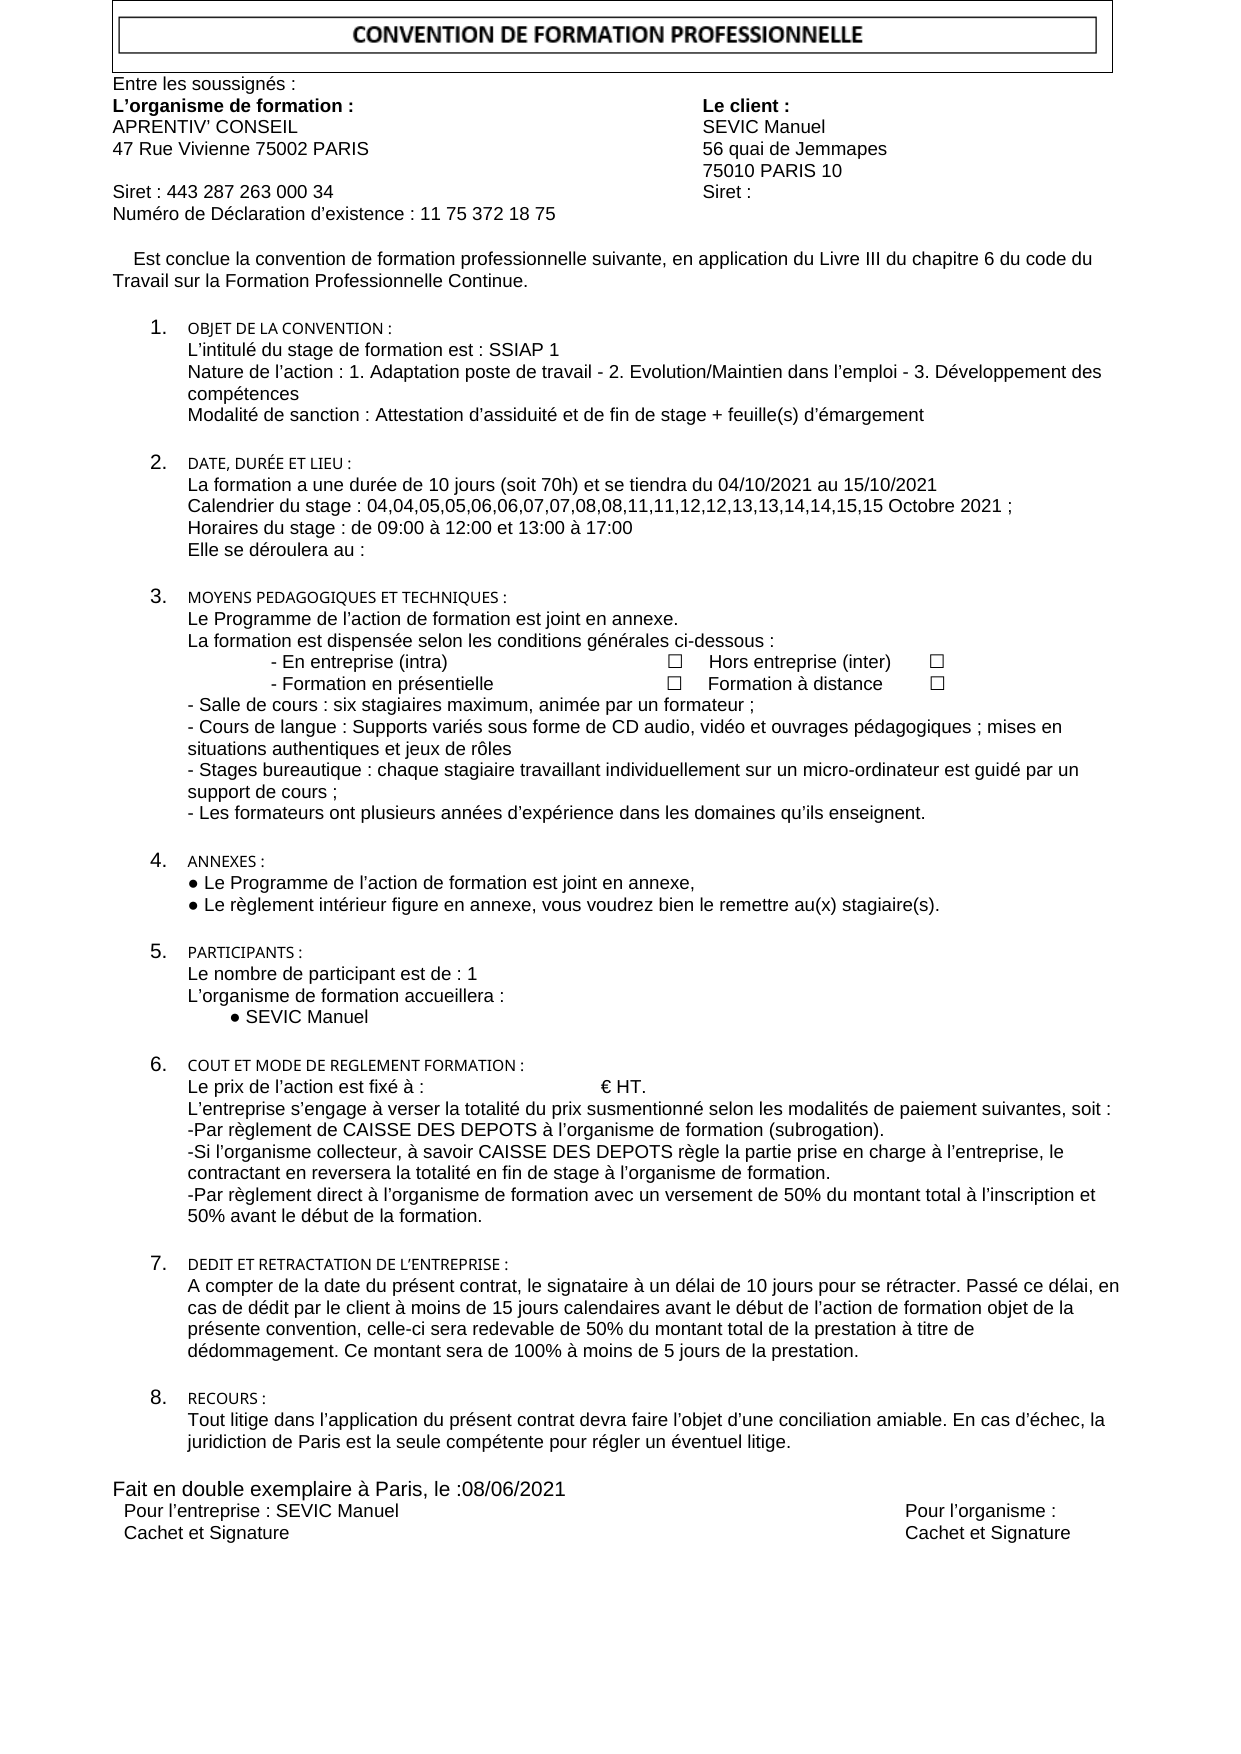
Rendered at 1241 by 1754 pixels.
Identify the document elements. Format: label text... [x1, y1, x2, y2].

list PARTICIPANTS :Le nombre de participant est de : 1L’organisme de formation accueillera : ● SEVIC Manuel [150, 939, 1128, 1028]
table_cell Cachet et Signature [894, 1522, 1154, 1543]
list COUT ET MODE DE REGLEMENT FORMATION :Le prix de l’action est fixé à : € HT.L’entreprise s’engage à verser la totalité du prix susmentionné selon les modalités de paiement suivantes, soit :-Par règlement de CAISSE DES DEPOTS à l’organisme de formation (subrogation).-Si l’organisme collecteur, à savoir CAISSE DES DEPOTS règle la partie prise en charge à l’entreprise, le contractant en reversera la totalité en fin de stage à l’organisme de formation.-Par règlement direct à l’organisme de formation avec un versement de 50% du montant total à l’inscription et 50% avant le début de la formation. [150, 1052, 1128, 1227]
text APRENTIV’ CONSEIL SEVIC Manuel [112, 116, 1128, 138]
text Siret : 443 287 263 000 34 Siret : [112, 181, 1128, 202]
list DEDIT ET RETRACTATION DE L’ENTREPRISE :A compter de la date du présent contrat, le signataire à un délai de 10 jours pour se rétracter. Passé ce délai, en cas de dédit par le client à moins de 15 jours calendaires avant le début de l’action de formation objet de la présente convention, celle-ci sera redevable de 50% du montant total de la prestation à titre de dédommagement. Ce montant sera de 100% à moins de 5 jours de la prestation. [150, 1251, 1128, 1361]
text 47 Rue Vivienne 75002 PARIS 56 quai de Jemmapes [112, 138, 1128, 159]
list OBJET DE LA CONVENTION :L’intitulé du stage de formation est : SSIAP 1Nature de l’action : 1. Adaptation poste de travail - 2. Evolution/Maintien dans l’emploi - 3. Développement des compétencesModalité de sanction : Attestation d’assiduité et de fin de stage + feuille(s) d’émargement [150, 315, 1128, 426]
list DATE, DURÉE ET LIEU :La formation a une durée de 10 jours (soit 70h) et se tiendra du 04/10/2021 au 15/10/2021Calendrier du stage : 04,04,05,05,06,06,07,07,08,08,11,11,12,12,13,13,14,14,15,15 Octobre 2021 ; Horaires du stage : de 09:00 à 12:00 et 13:00 à 17:00 Elle se déroulera au : [150, 449, 1128, 560]
list ANNEXES :● Le Programme de l’action de formation est joint en annexe,● Le règlement intérieur figure en annexe, vous voudrez bien le remettre au(x) stagiaire(s). [150, 848, 1128, 915]
picture [113, 1, 1112, 72]
list MOYENS PEDAGOGIQUES ET TECHNIQUES :Le Programme de l’action de formation est joint en annexe.La formation est dispensée selon les conditions générales ci-dessous : - En entreprise (intra) ☐ Hors entreprise (inter) ☐ - Formation en présentielle ☐ Formation à distance ☐- Salle de cours : six stagiaires maximum, animée par un formateur ;- Cours de langue : Supports variés sous forme de CD audio, vidéo et ouvrages pédagogiques ; mises en situations authentiques et jeux de rôles- Stages bureautique : chaque stagiaire travaillant individuellement sur un micro-ordinateur est guidé par un support de cours ;- Les formateurs ont plusieurs années d’expérience dans les domaines qu’ils enseignent. [150, 584, 1128, 824]
text L’organisme de formation : Le client : [112, 95, 1128, 116]
text 75010 PARIS 10 [112, 159, 1128, 181]
list RECOURS :Tout litige dans l’application du présent contrat devra faire l’objet d’une conciliation amiable. En cas d’échec, la juridiction de Paris est la seule compétente pour régler un éventuel litige. [150, 1385, 1128, 1452]
text Numéro de Déclaration d’existence : 11 75 372 18 75 [112, 202, 1128, 224]
table_cell Cachet et Signature [113, 1522, 894, 1543]
text Est conclue la convention de formation professionnelle suivante, en application du Livre III du chapitre 6 du code du Travail sur la Formation Professionnelle Continue. [112, 248, 1128, 291]
table_header Pour l’entreprise : SEVIC Manuel [113, 1500, 894, 1522]
table_header Pour l’organisme : [894, 1500, 1154, 1522]
text Entre les soussignés : [112, 24, 1128, 95]
text Fait en double exemplaire à Paris, le :08/06/2021 [112, 1476, 1128, 1500]
